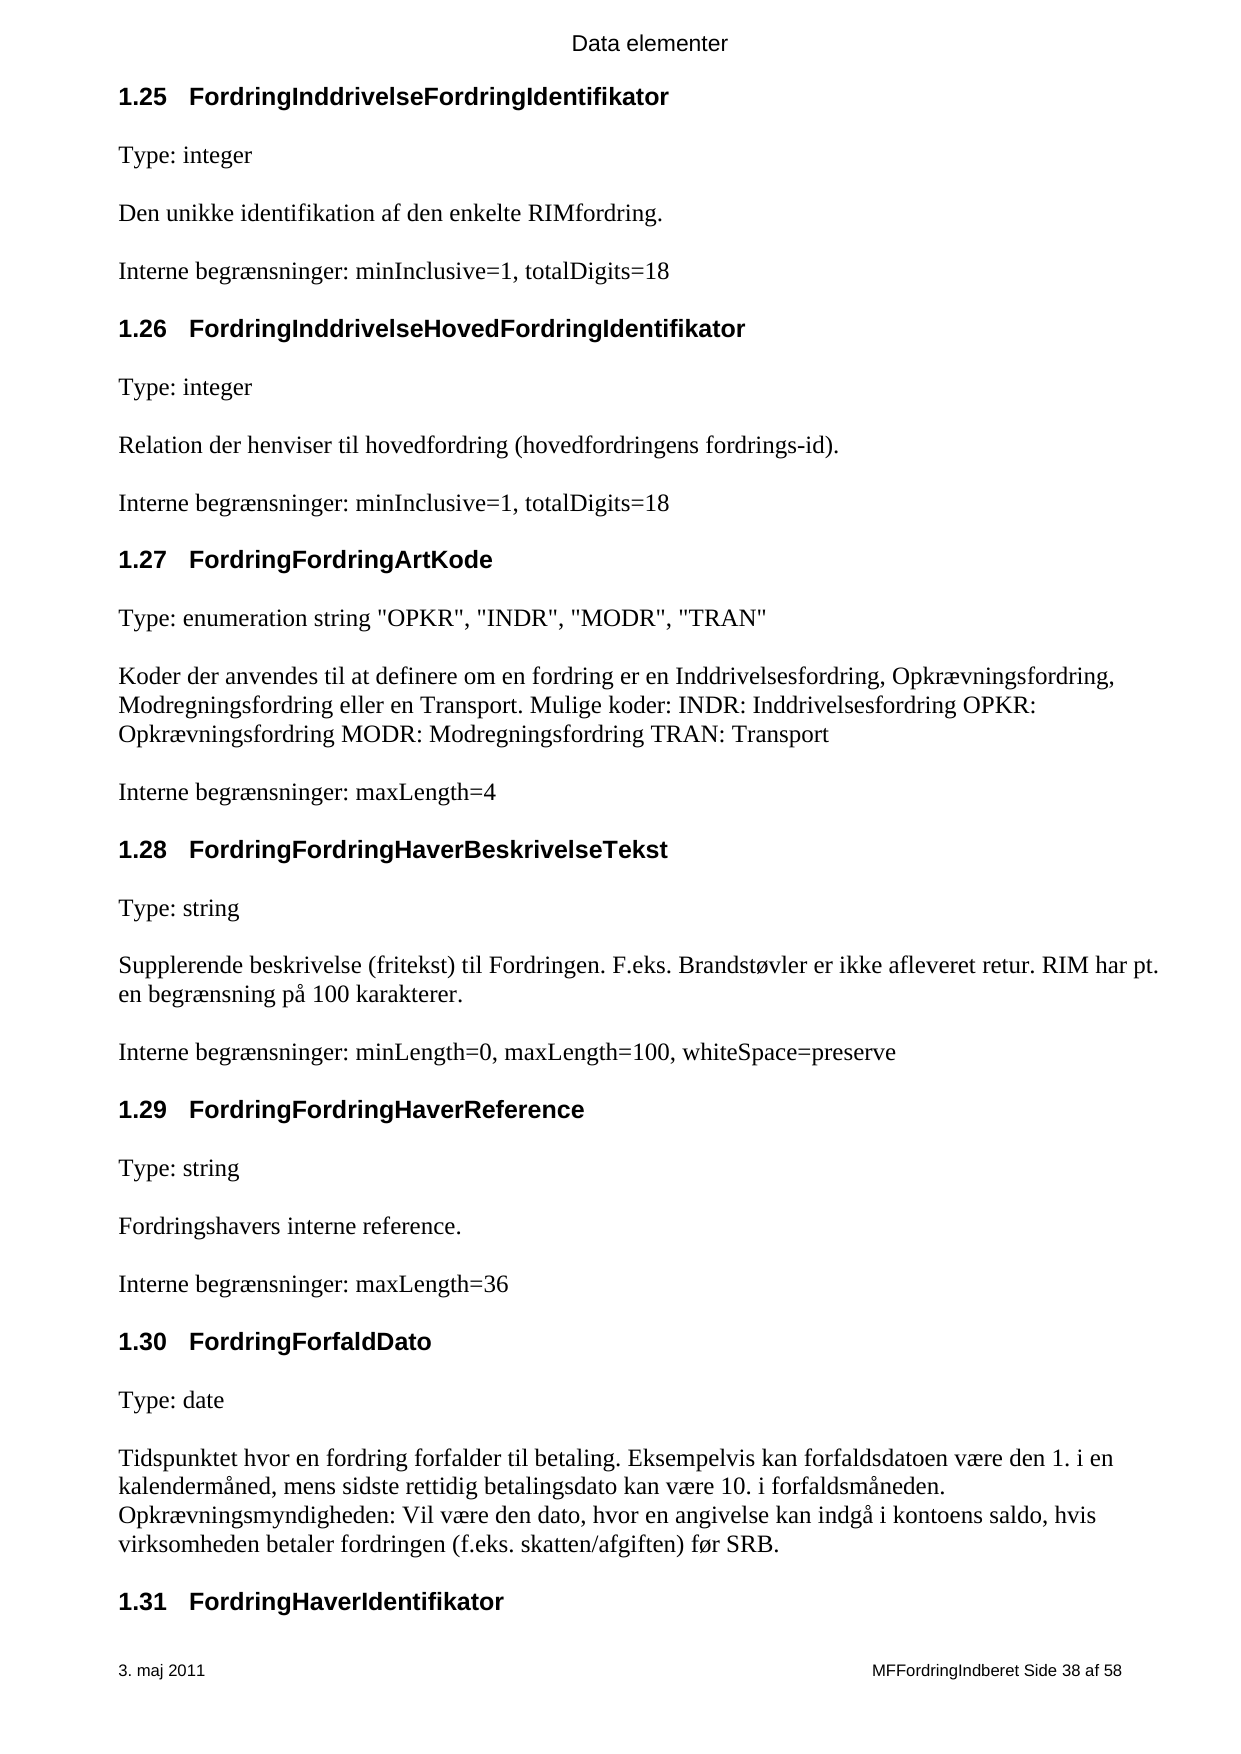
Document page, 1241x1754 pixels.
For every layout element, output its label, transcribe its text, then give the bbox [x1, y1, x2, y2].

subtitle FordringFordringArtKode [118, 546, 1181, 574]
text Interne begrænsninger: minLength=0, maxLength=100, whiteSpace=preserve [118, 1037, 1181, 1066]
subtitle FordringInddrivelseFordringIdentifikator [118, 82, 1181, 111]
text Koder der anvendes til at definere om en fordring er en Inddrivelsesfordring, Opkrævningsfordring, Modregningsfordring eller en Transport. Mulige koder: INDR: Inddrivelsesfordring OPKR: Opkrævningsfordring MODR: Modregningsfordring TRAN: Transport [118, 661, 1181, 748]
subtitle FordringInddrivelseHovedFordringIdentifikator [118, 314, 1181, 343]
text Relation der henviser til hovedfordring (hovedfordringens fordrings-id). [118, 430, 1181, 458]
text Supplerende beskrivelse (fritekst) til Fordringen. F.eks. Brandstøvler er ikke afleveret retur. RIM har pt. en begrænsning på 100 karakterer. [118, 951, 1181, 1008]
subtitle FordringFordringHaverBeskrivelseTekst [118, 835, 1181, 863]
text Fordringshavers interne reference. [118, 1211, 1181, 1240]
text Type: date [118, 1385, 1181, 1413]
text Type: enumeration string "OPKR", "INDR", "MODR", "TRAN" [118, 603, 1181, 632]
text Interne begrænsninger: minInclusive=1, totalDigits=18 [118, 256, 1181, 285]
text Den unikke identifikation af den enkelte RIMfordring. [118, 198, 1181, 227]
subtitle FordringForfaldDato [118, 1327, 1181, 1356]
text Interne begrænsninger: minInclusive=1, totalDigits=18 [118, 488, 1181, 516]
text Type: string [118, 893, 1181, 921]
text Interne begrænsninger: maxLength=4 [118, 777, 1181, 806]
text Interne begrænsninger: maxLength=36 [118, 1269, 1181, 1298]
text Tidspunktet hvor en fordring forfalder til betaling. Eksempelvis kan forfaldsdatoen være den 1. i en kalendermåned, mens sidste rettidig betalingsdato kan være 10. i forfaldsmåneden. Opkrævningsmyndigheden: Vil være den dato, hvor en angivelse kan indgå i kontoens saldo, hvis virksomheden betaler fordringen (f.eks. skatten/afgiften) før SRB. [118, 1443, 1181, 1558]
text Type: string [118, 1153, 1181, 1182]
subtitle FordringFordringHaverReference [118, 1095, 1181, 1124]
text Type: integer [118, 372, 1181, 401]
text Type: integer [118, 140, 1181, 169]
subtitle FordringHaverIdentifikator [118, 1587, 1181, 1616]
